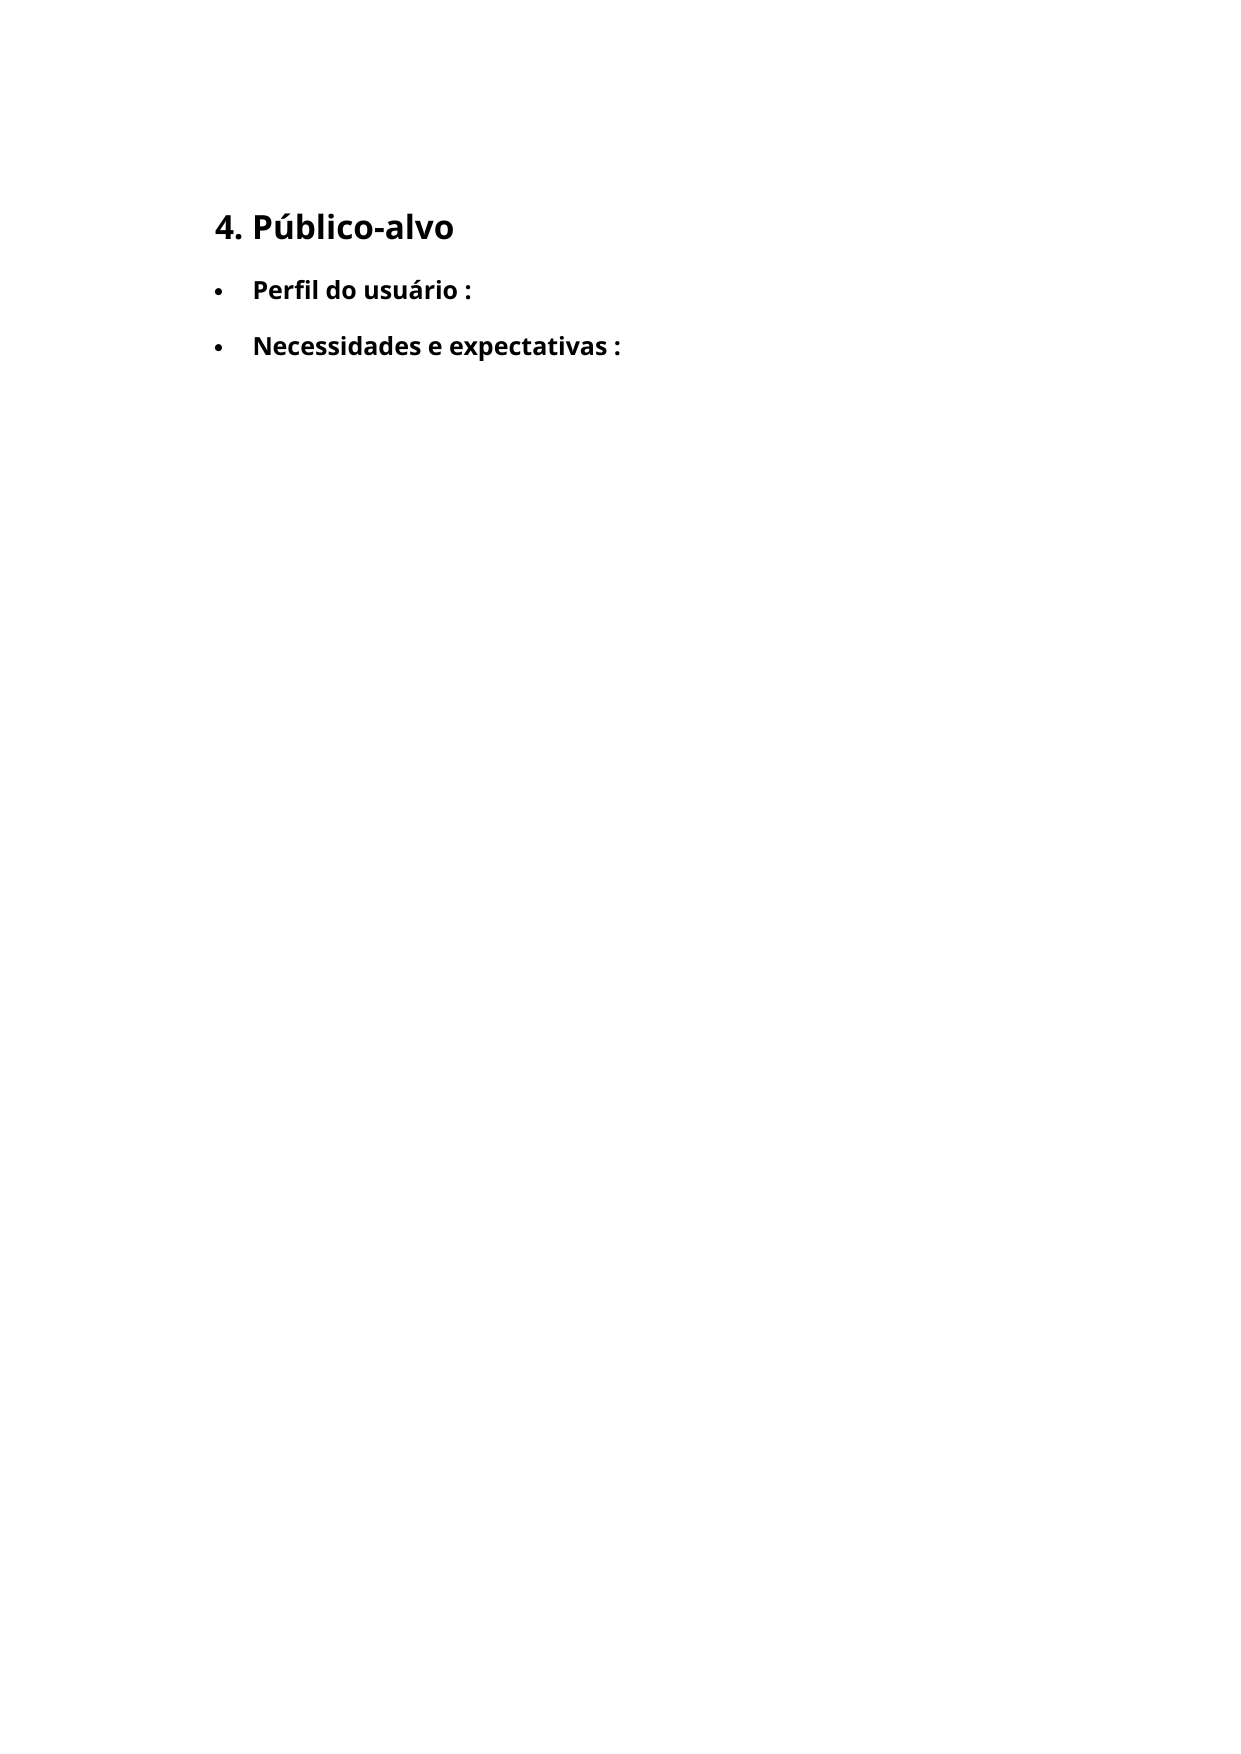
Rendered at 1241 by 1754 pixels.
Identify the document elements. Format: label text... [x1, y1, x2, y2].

list Necessidades e expectativas : [215, 328, 1063, 362]
list Perfil do usuário : [215, 272, 1063, 306]
text 4. Público-alvo [215, 203, 1063, 249]
